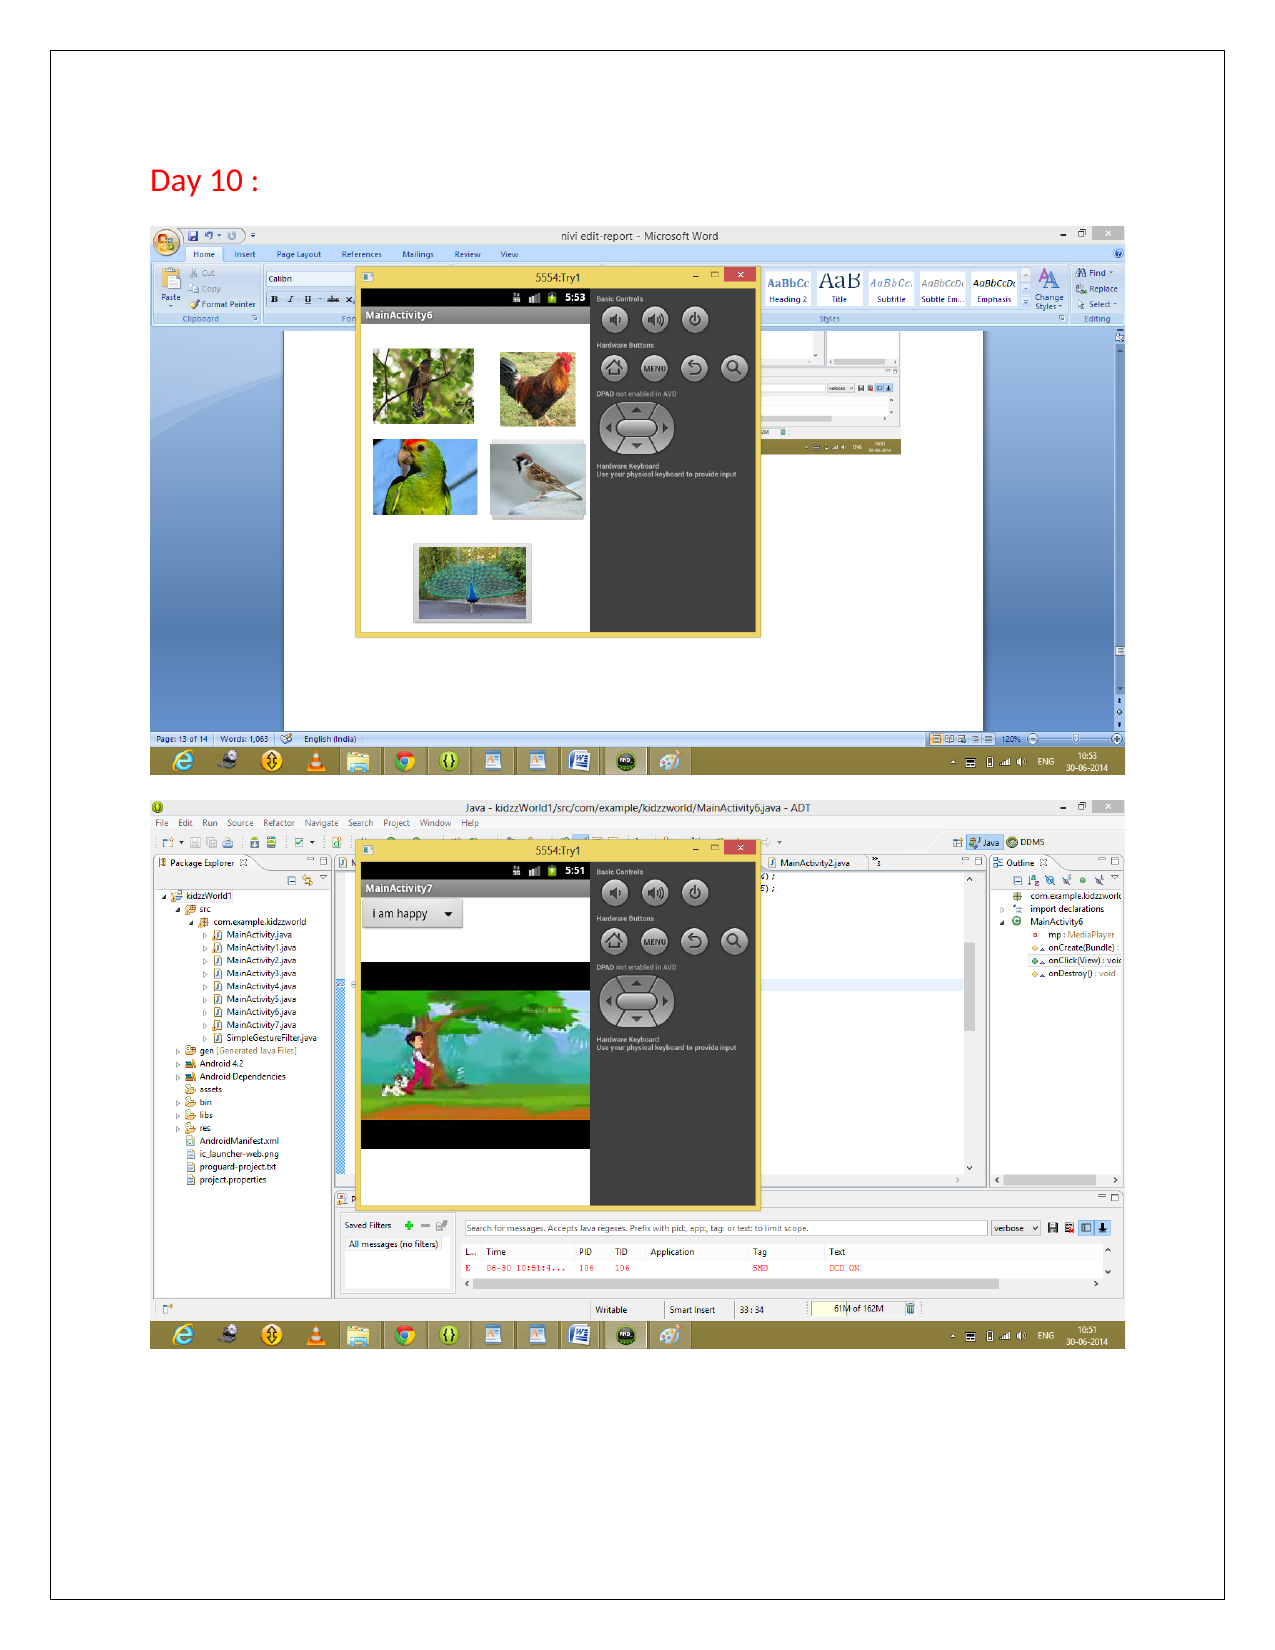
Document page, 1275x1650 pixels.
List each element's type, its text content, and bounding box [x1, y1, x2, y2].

text Day 10 : [150, 159, 1125, 200]
picture [150, 226, 1125, 775]
picture [150, 800, 1125, 1349]
